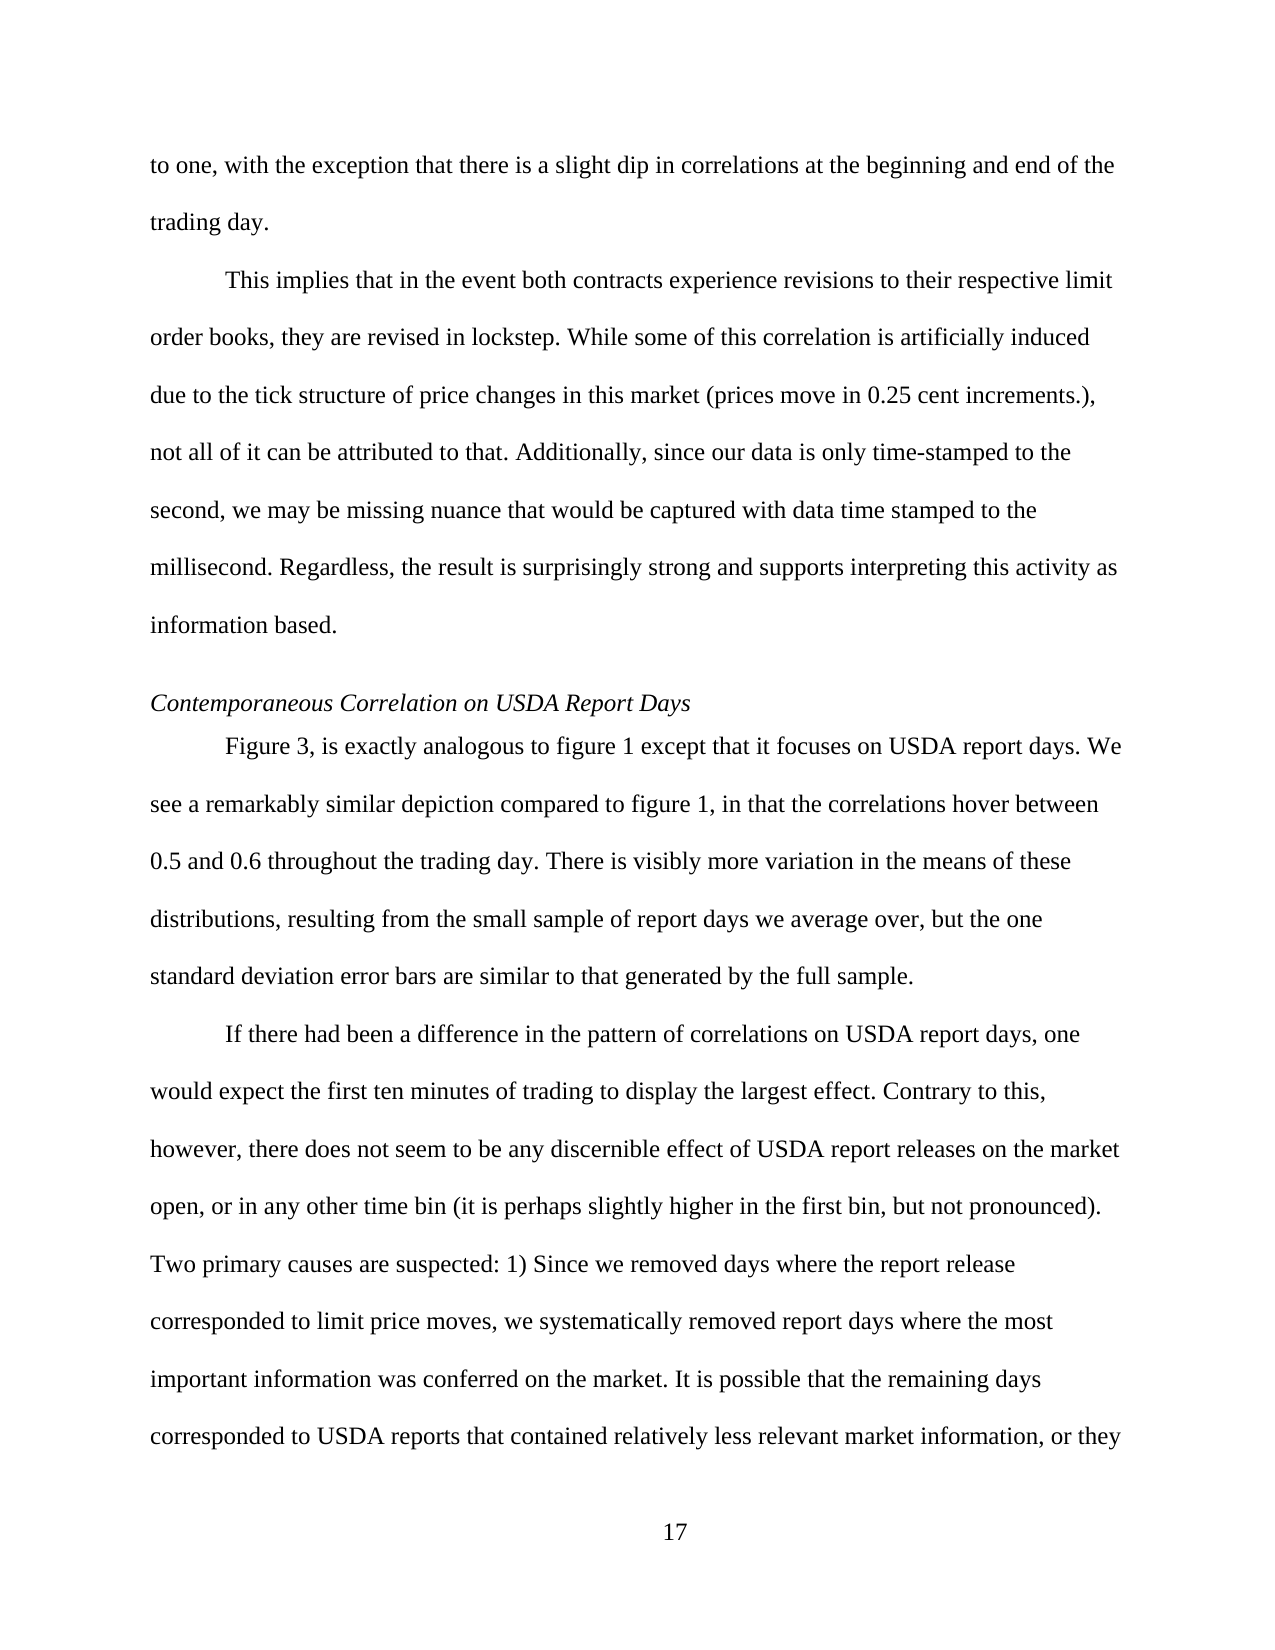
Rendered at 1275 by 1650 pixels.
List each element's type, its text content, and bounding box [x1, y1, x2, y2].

text Figure 3, is exactly analogous to figure 1 except that it focuses on USDA report days. We see a remarkably similar depiction compared to figure 1, in that the correlations hover between 0.5 and 0.6 throughout the trading day. There is visibly more variation in the means of these distributions, resulting from the small sample of report days we average over, but the one standard deviation error bars are similar to that generated by the full sample. [150, 731, 1125, 990]
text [150, 150, 1125, 236]
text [150, 1019, 1125, 1450]
subtitle Contemporaneous Correlation on USDA Report Days [150, 688, 1125, 717]
text This implies that in the event both contracts experience revisions to their respective limit order books, they are revised in lockstep. While some of this correlation is artificially induced due to the tick structure of price changes in this market (prices move in 0.25 cent increments.), not all of it can be attributed to that. Additionally, since our data is only time-stamped to the second, we may be missing nuance that would be captured with data time stamped to the millisecond. Regardless, the result is surprisingly strong and supports interpreting this activity as information based. [150, 265, 1125, 639]
